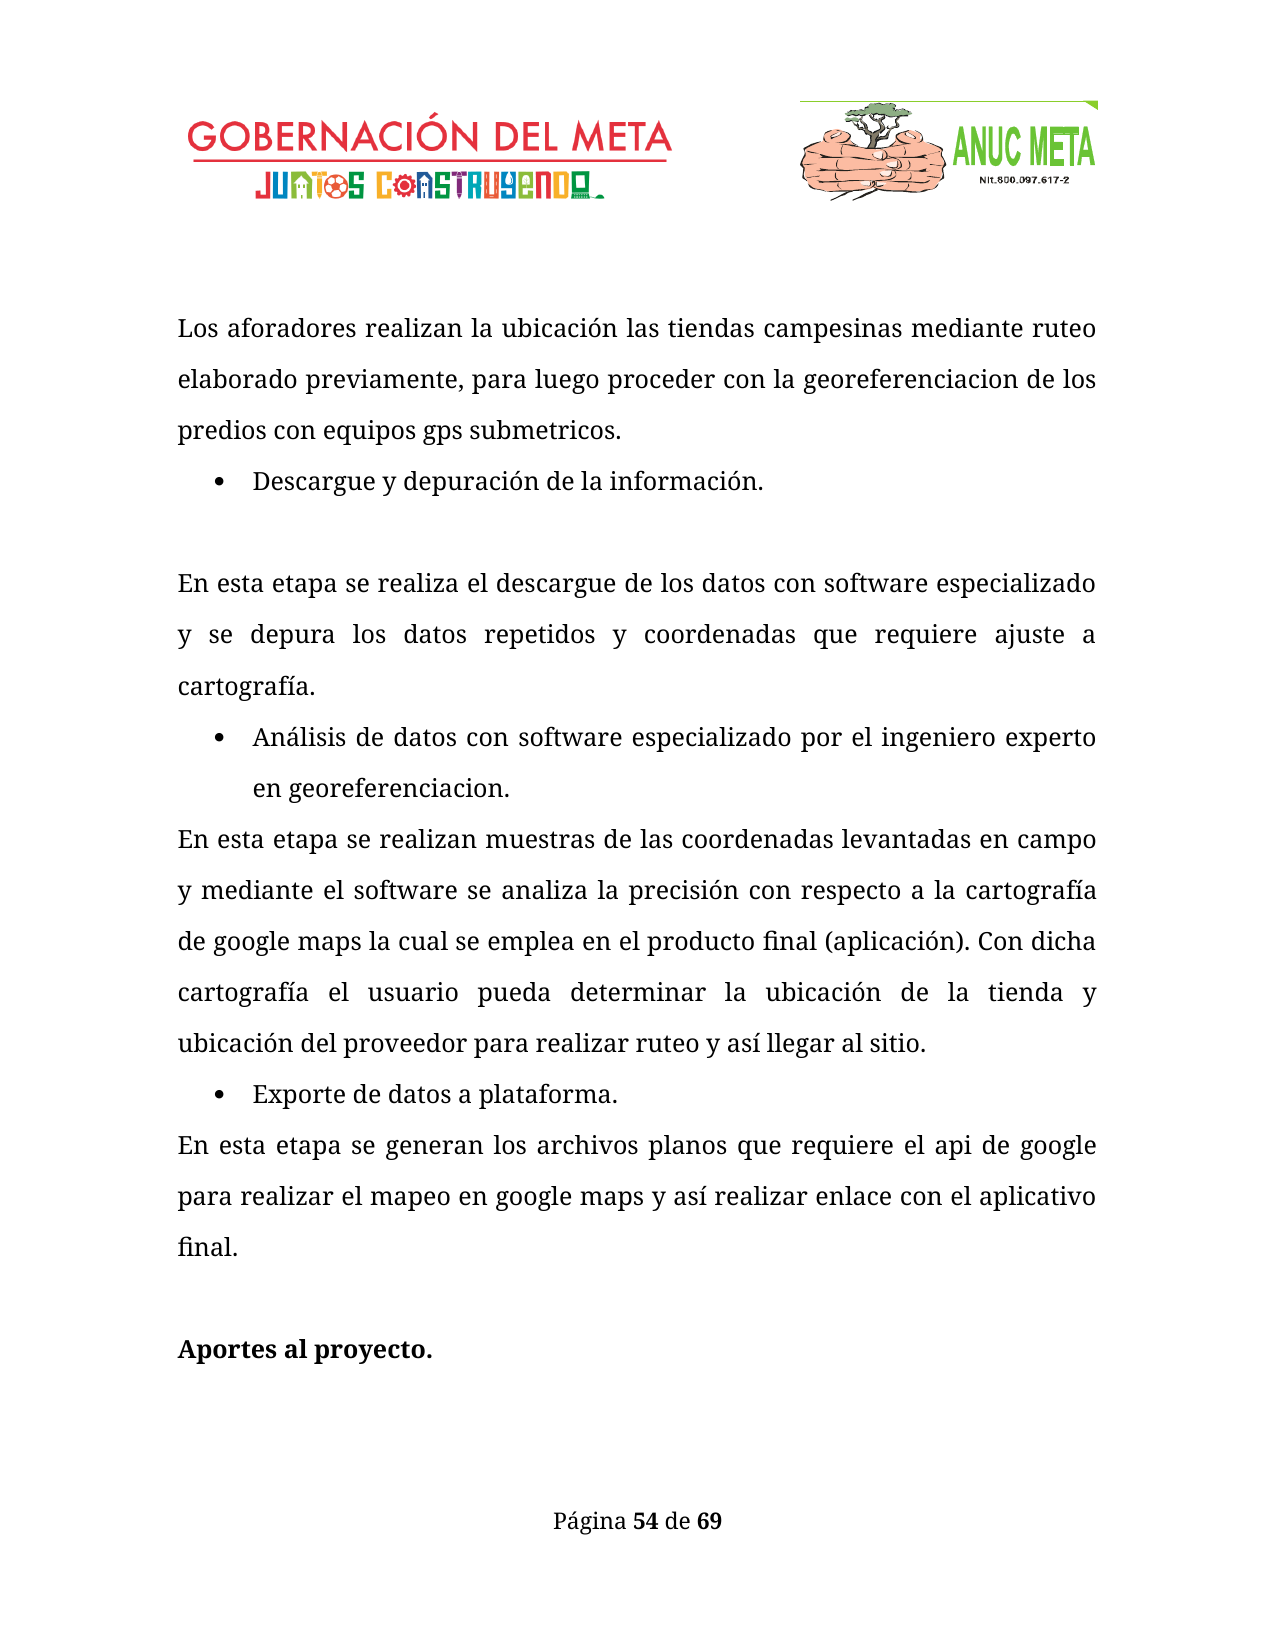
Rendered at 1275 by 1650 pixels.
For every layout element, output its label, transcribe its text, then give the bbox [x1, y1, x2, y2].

list Descargue y depuración de la información. [215, 464, 1098, 498]
text Los aforadores realizan la ubicación las tiendas campesinas mediante ruteo elaborado previamente, para luego proceder con la georeferenciacion de los predios con equipos gps submetricos. [177, 311, 1098, 447]
picture [177, 99, 687, 212]
text Aportes al proyecto. [177, 1332, 1098, 1366]
text En esta etapa se realiza el descargue de los datos con software especializado y se depura los datos repetidos y coordenadas que requiere ajuste a cartografía. [177, 566, 1098, 702]
list Análisis de datos con software especializado por el ingeniero experto en georeferenciacion. [215, 719, 1098, 804]
list Exporte de datos a plataforma. [215, 1077, 1098, 1111]
text En esta etapa se realizan muestras de las coordenadas levantadas en campo y mediante el software se analiza la precisión con respecto a la cartografía de google maps la cual se emplea en el producto final (aplicación). Con dicha cartografía el usuario pueda determinar la ubicación de la tienda y ubicación del proveedor para realizar ruteo y así llegar al sitio. [177, 821, 1098, 1059]
text En esta etapa se generan los archivos planos que requiere el api de google para realizar el mapeo en google maps y así realizar enlace con el aplicativo final. [177, 1128, 1098, 1264]
